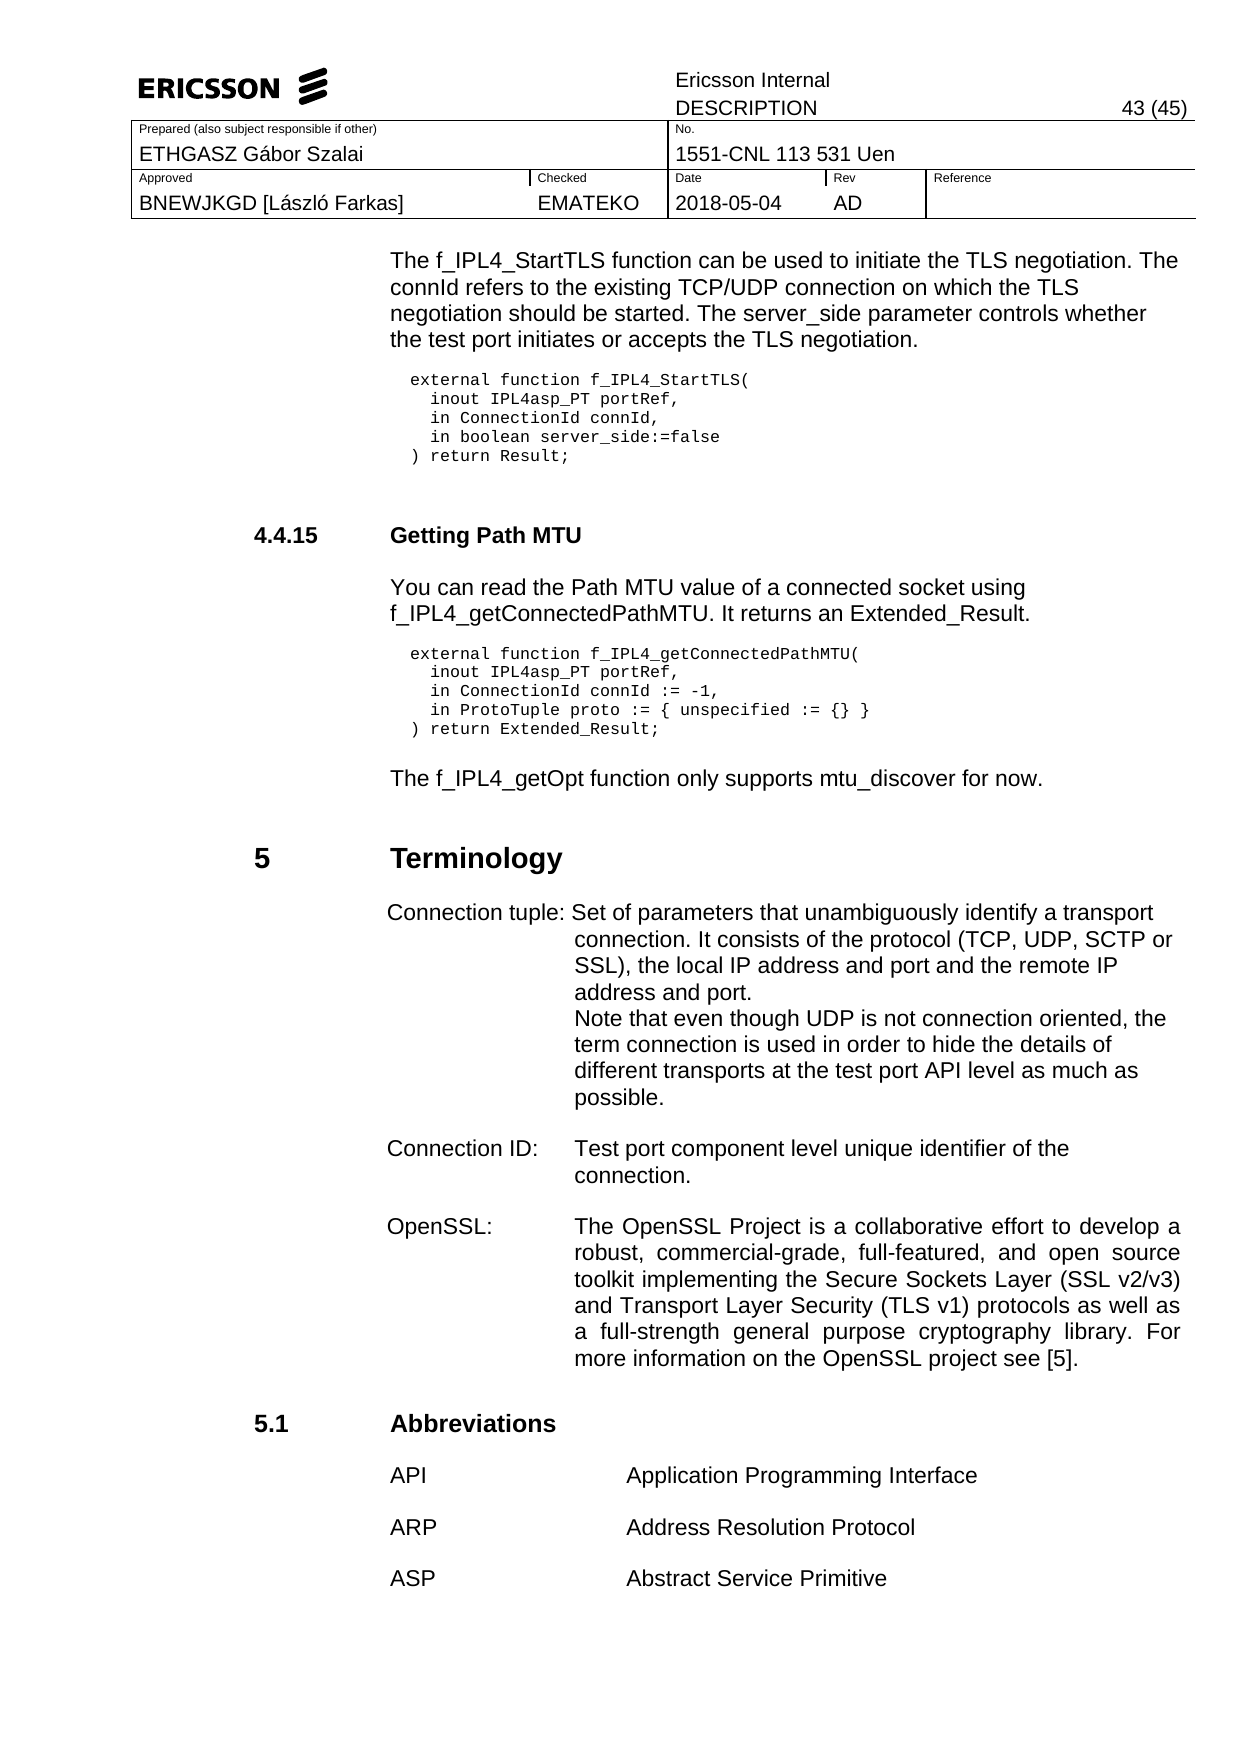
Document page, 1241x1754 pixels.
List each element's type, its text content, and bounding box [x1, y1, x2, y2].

subtitle Getting Path MTU [254, 522, 1181, 549]
text Connection ID: Test port component level unique identifier of the connection. [387, 1135, 1181, 1188]
list API Application Programming Interface [390, 1462, 1181, 1489]
text external function f_IPL4_StartTLS( [390, 372, 1181, 391]
text You can read the Path MTU value of a connected socket using f_IPL4_getConnectedPathMTU. It returns an Extended_Result. [390, 574, 1181, 626]
text ) return Result; [390, 447, 1181, 466]
text in boolean server_side:=false [390, 428, 1181, 447]
text ) return Extended_Result; [390, 721, 1181, 739]
subtitle Terminology [254, 841, 1181, 874]
subtitle Abbreviations [254, 1408, 1181, 1437]
text The f_IPL4_getOpt function only supports mtu_discover for now. [390, 764, 1181, 791]
list ASP Abstract Service Primitive [390, 1565, 1181, 1591]
list ARP Address Resolution Protocol [390, 1514, 1181, 1540]
text in ConnectionId connId, [390, 409, 1181, 428]
text Connection tuple: Set of parameters that unambiguously identify a transport connection. It consists of the protocol (TCP, UDP, SCTP or SSL), the local IP address and port and the remote IP address and port. Note that even though UDP is not connection oriented, the term connection is used in order to hide the details of different transports at the test port API level as much as possible. [387, 899, 1181, 1110]
text OpenSSL: The OpenSSL Project is a collaborative effort to develop a robust, commercial-grade, full-featured, and open source toolkit implementing the Secure Sockets Layer (SSL v2/v3) and Transport Layer Security (TLS v1) protocols as well as a full-strength general purpose cryptography library. For more information on the OpenSSL project see [5]. [387, 1213, 1181, 1371]
text in ProtoTuple proto := { unspecified := {} } [390, 702, 1181, 721]
text external function f_IPL4_getConnectedPathMTU( [390, 645, 1181, 664]
text inout IPL4asp_PT portRef, [390, 664, 1181, 683]
text The f_IPL4_StartTLS function can be used to initiate the TLS negotiation. The connId refers to the existing TCP/UDP connection on which the TLS negotiation should be started. The server_side parameter controls whether the test port initiates or accepts the TLS negotiation. [390, 247, 1181, 353]
text inout IPL4asp_PT portRef, [390, 391, 1181, 409]
text in ConnectionId connId := -1, [390, 683, 1181, 702]
